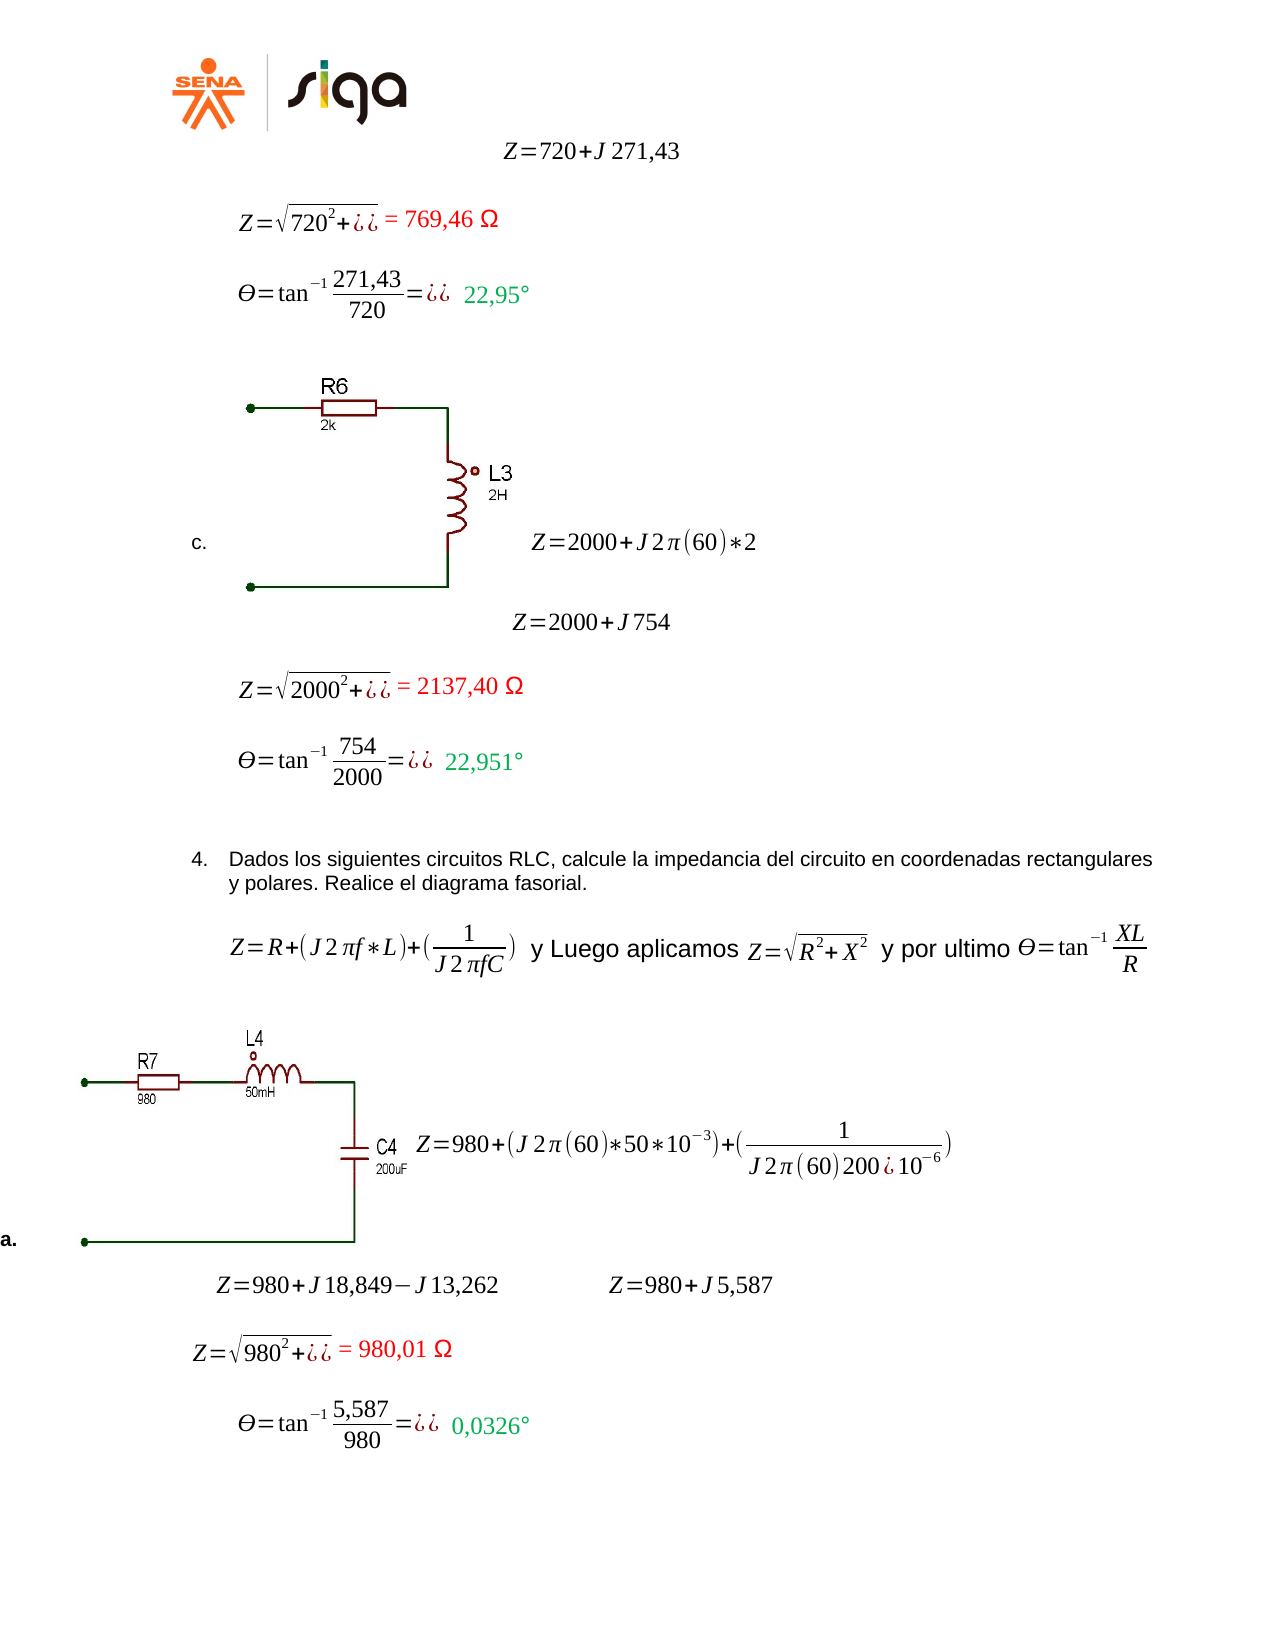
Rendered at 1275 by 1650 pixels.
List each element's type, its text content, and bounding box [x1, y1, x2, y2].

list Dados los siguientes circuitos RLC, calcule la impedancia del circuito en coordenadas rectangulares y polares. Realice el diagrama fasorial. y Luego aplicamos y por ultimo [191, 847, 1156, 979]
text c. [515, 527, 1181, 557]
text 22,951° [191, 732, 1181, 791]
text c. [191, 527, 243, 557]
picture [169, 53, 408, 133]
text = 769,46 Ω [191, 203, 1181, 237]
text = 2137,40 Ω [191, 670, 1181, 704]
text 0,0326° [191, 1396, 1181, 1455]
picture [243, 376, 515, 592]
picture [75, 1026, 410, 1247]
text 22,95° [191, 265, 1181, 324]
text = 980,01 Ω [191, 1333, 1181, 1367]
